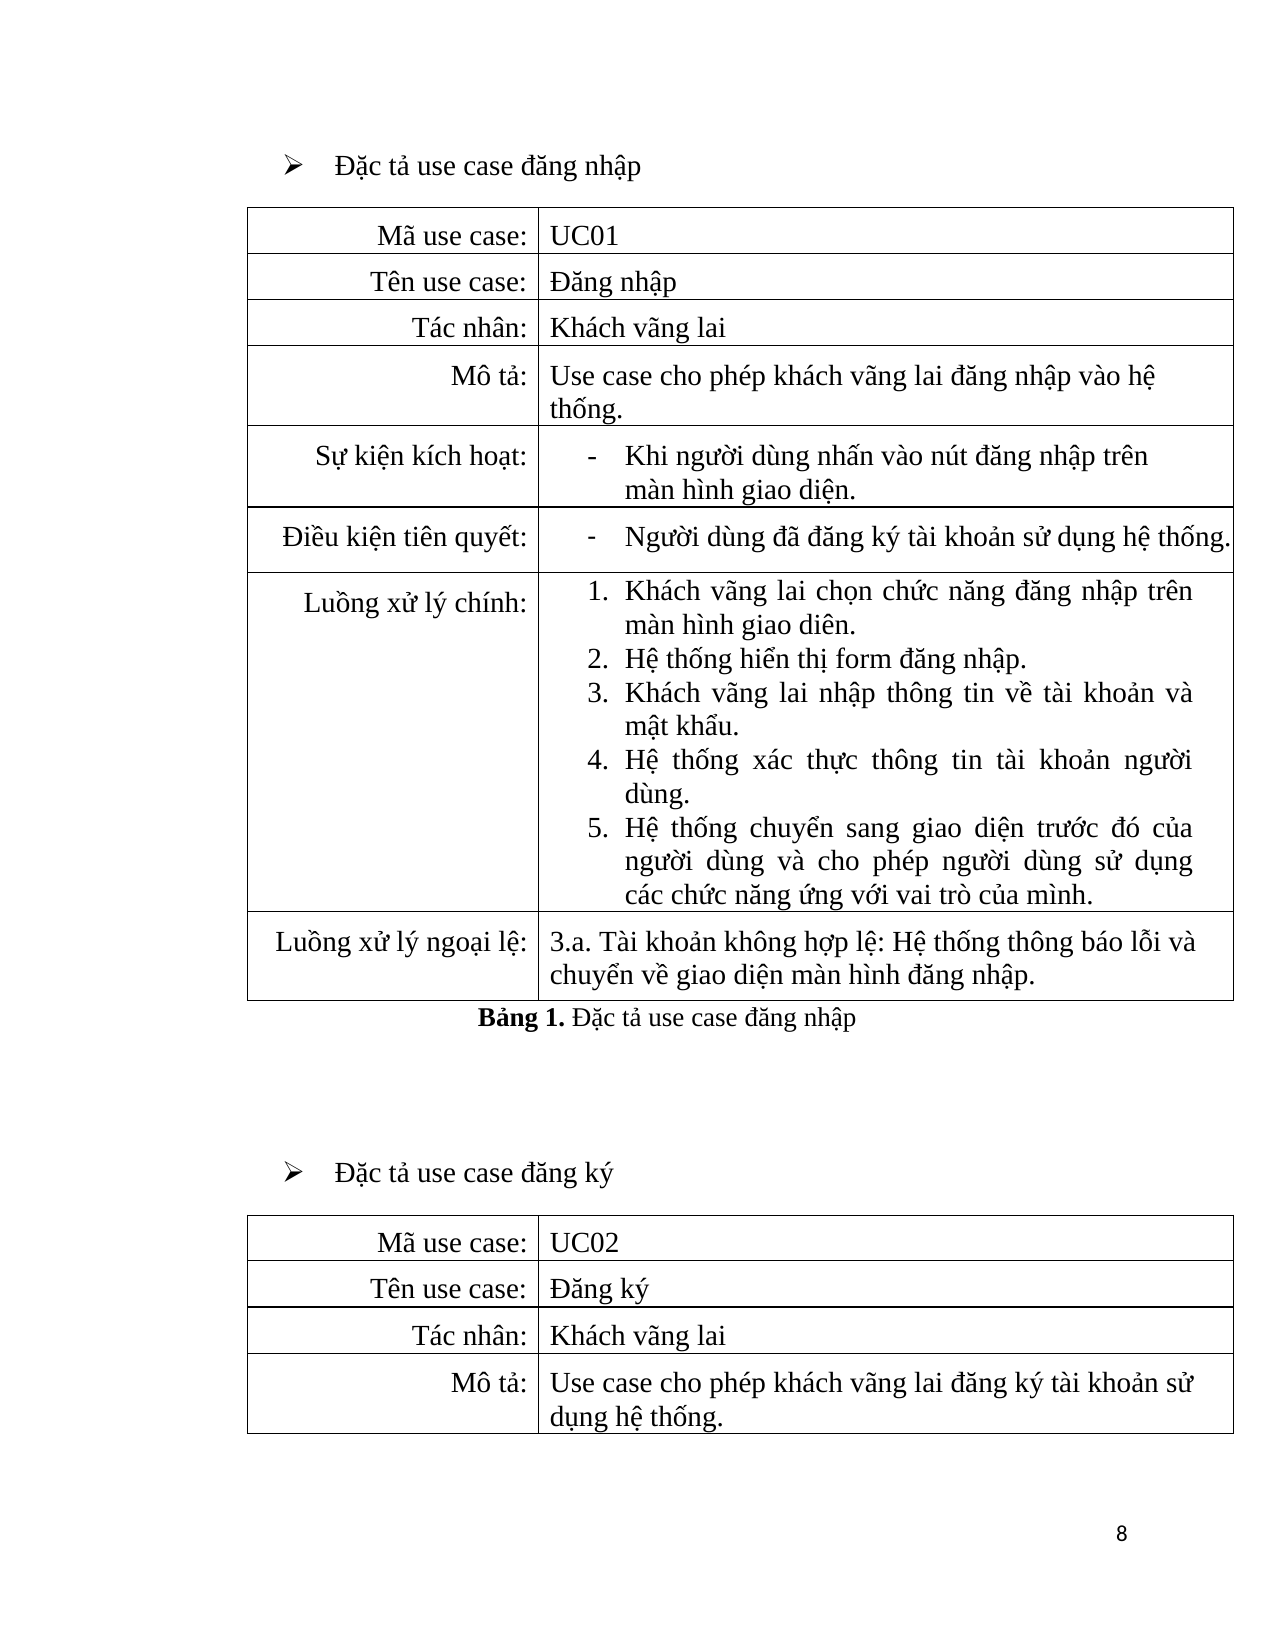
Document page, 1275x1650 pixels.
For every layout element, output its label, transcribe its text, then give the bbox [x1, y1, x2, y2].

text Bảng 1. Đặc tả use case đăng nhập [207, 1001, 1127, 1032]
list Đặc tả use case đăng nhập [282, 148, 1127, 181]
table_cell Đăng nhập [539, 254, 1233, 299]
table_header UC01 [539, 208, 1233, 253]
table_cell Mô tả: [248, 1354, 538, 1433]
table_cell 3.a. Tài khoản không hợp lệ: Hệ thống thông báo lỗi và chuyển về giao diện màn hình đăng nhập. [539, 912, 1233, 1000]
table_cell Luồng xử lý ngoại lệ: [248, 912, 538, 1000]
table_cell Khách vãng lai [539, 300, 1233, 345]
table_cell Tên use case: [248, 1261, 538, 1306]
table_cell Use case cho phép khách vãng lai đăng ký tài khoản sử dụng hệ thống. [539, 1354, 1233, 1433]
table_header Mã use case: [248, 208, 538, 253]
list Đặc tả use case đăng ký [282, 1155, 1127, 1189]
table_cell Luồng xử lý chính: [248, 573, 538, 911]
table_cell Mô tả: [248, 346, 538, 425]
table_header Mã use case: [248, 1216, 538, 1260]
table_cell Sự kiện kích hoạt: [248, 426, 538, 506]
table_cell Tên use case: [248, 254, 538, 299]
table_cell Use case cho phép khách vãng lai đăng nhập vào hệ thống. [539, 346, 1233, 425]
table_header UC02 [539, 1216, 1233, 1260]
table_cell Tác nhân: [248, 1308, 538, 1352]
table_cell Khi người dùng nhấn vào nút đăng nhập trên màn hình giao diện. [539, 426, 1233, 506]
table_cell Khách vãng lai chọn chức năng đăng nhập trên màn hình giao diên. Hệ thống hiển thị form đăng nhập. Khách vãng lai nhập thông tin về tài khoản và mật khẩu. Hệ thống xác thực thông tin tài khoản người dùng. Hệ thống chuyển sang giao diện trước đó của người dùng và cho phép người dùng sử dụng các chức năng ứng với vai trò của mình. [539, 573, 1233, 911]
table_cell Khách vãng lai [539, 1308, 1233, 1352]
table_cell Người dùng đã đăng ký tài khoản sử dụng hệ thống. [539, 508, 1233, 572]
table_cell Đăng ký [539, 1261, 1233, 1306]
table_cell Tác nhân: [248, 300, 538, 345]
table_cell Điều kiện tiên quyết: [248, 508, 538, 572]
